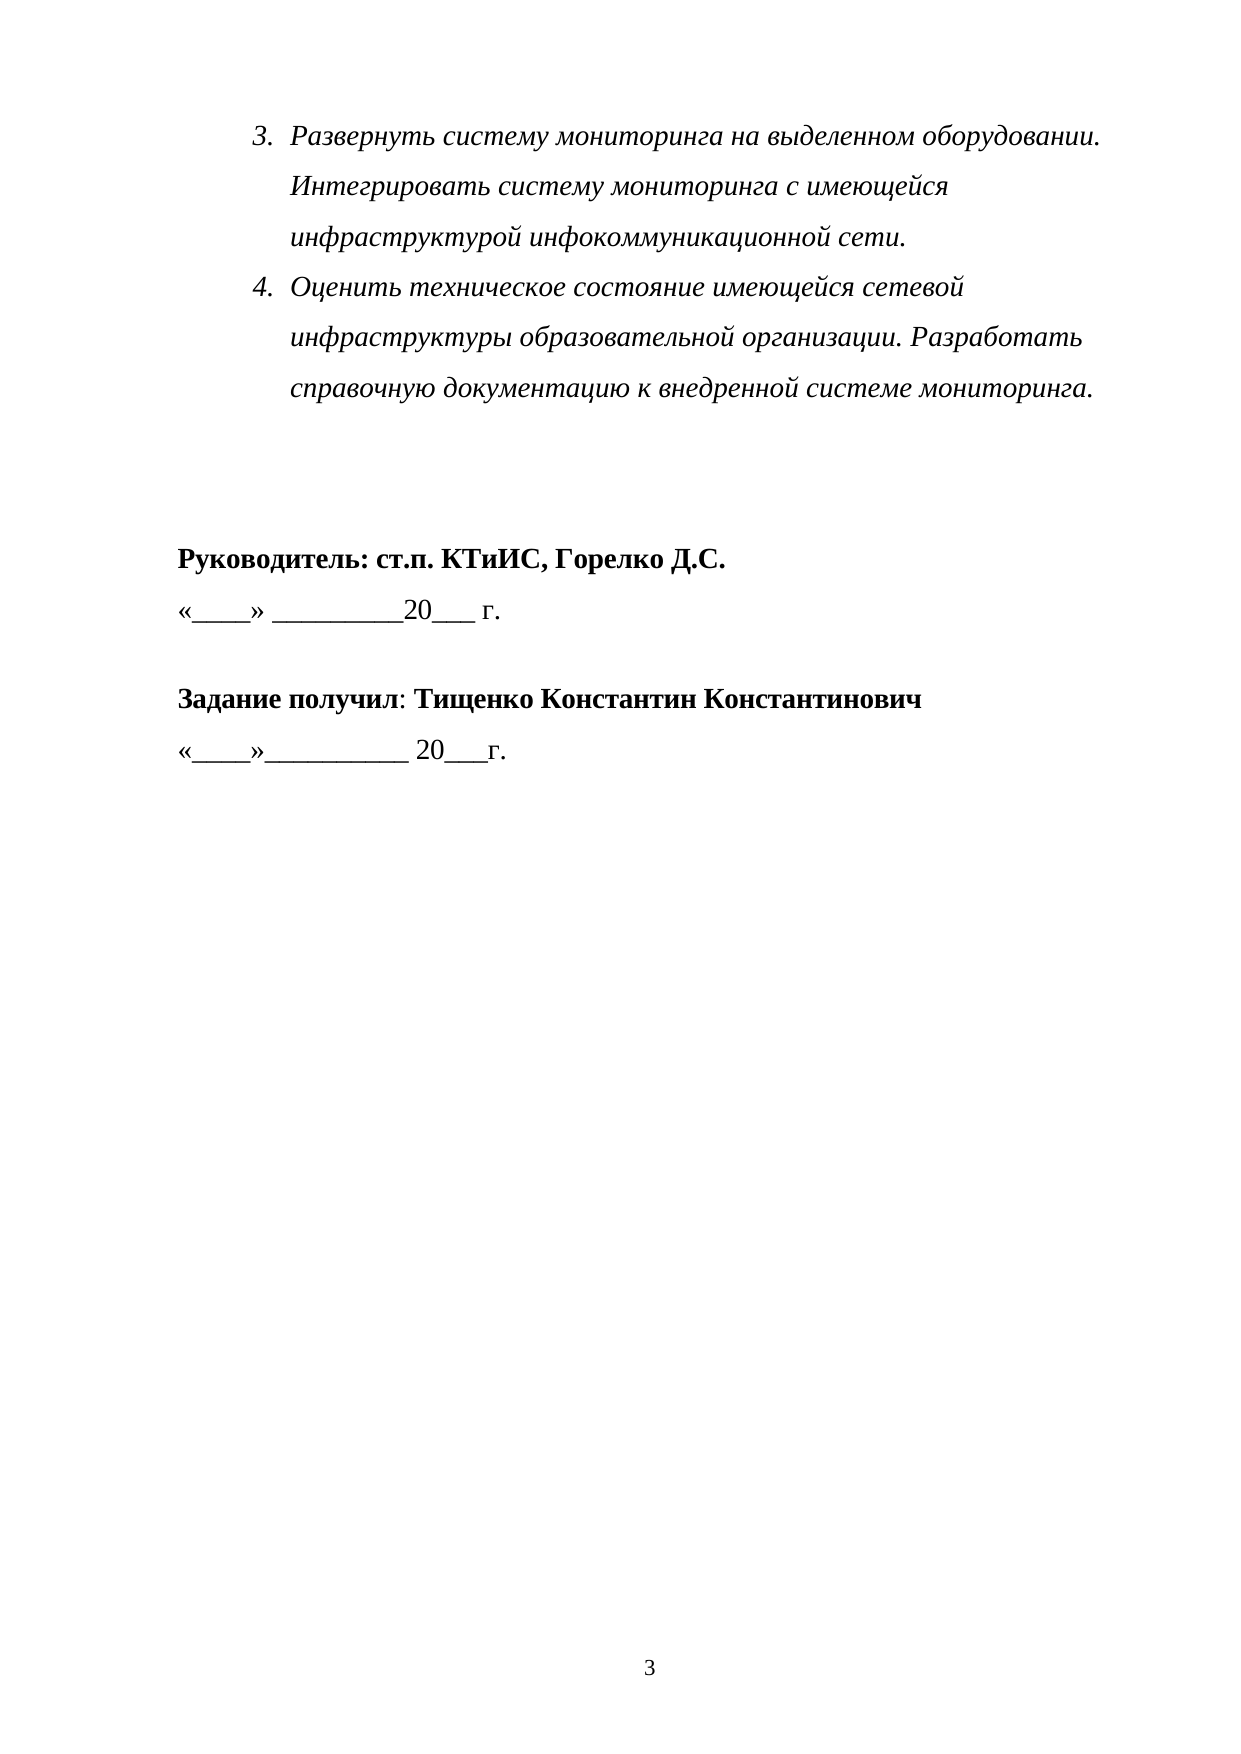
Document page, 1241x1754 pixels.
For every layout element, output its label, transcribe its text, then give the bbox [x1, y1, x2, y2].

text «____» _________20___ г. [177, 592, 1122, 625]
text Руководитель: ст.п. КТиИС, Горелко Д.С. [177, 541, 1122, 575]
list Развернуть систему мониторинга на выделенном оборудовании. Интегрировать систему мониторинга с имеющейся инфраструктурой инфокоммуникационной сети. [252, 118, 1122, 252]
text Задание получил: Тищенко Константин Константинович [177, 682, 1122, 715]
list Оценить техническое состояние имеющейся сетевой инфраструктуры образовательной организации. Разработать справочную документацию к внедренной системе мониторинга. [252, 269, 1122, 403]
text «____»__________ 20___г. [177, 732, 1122, 765]
